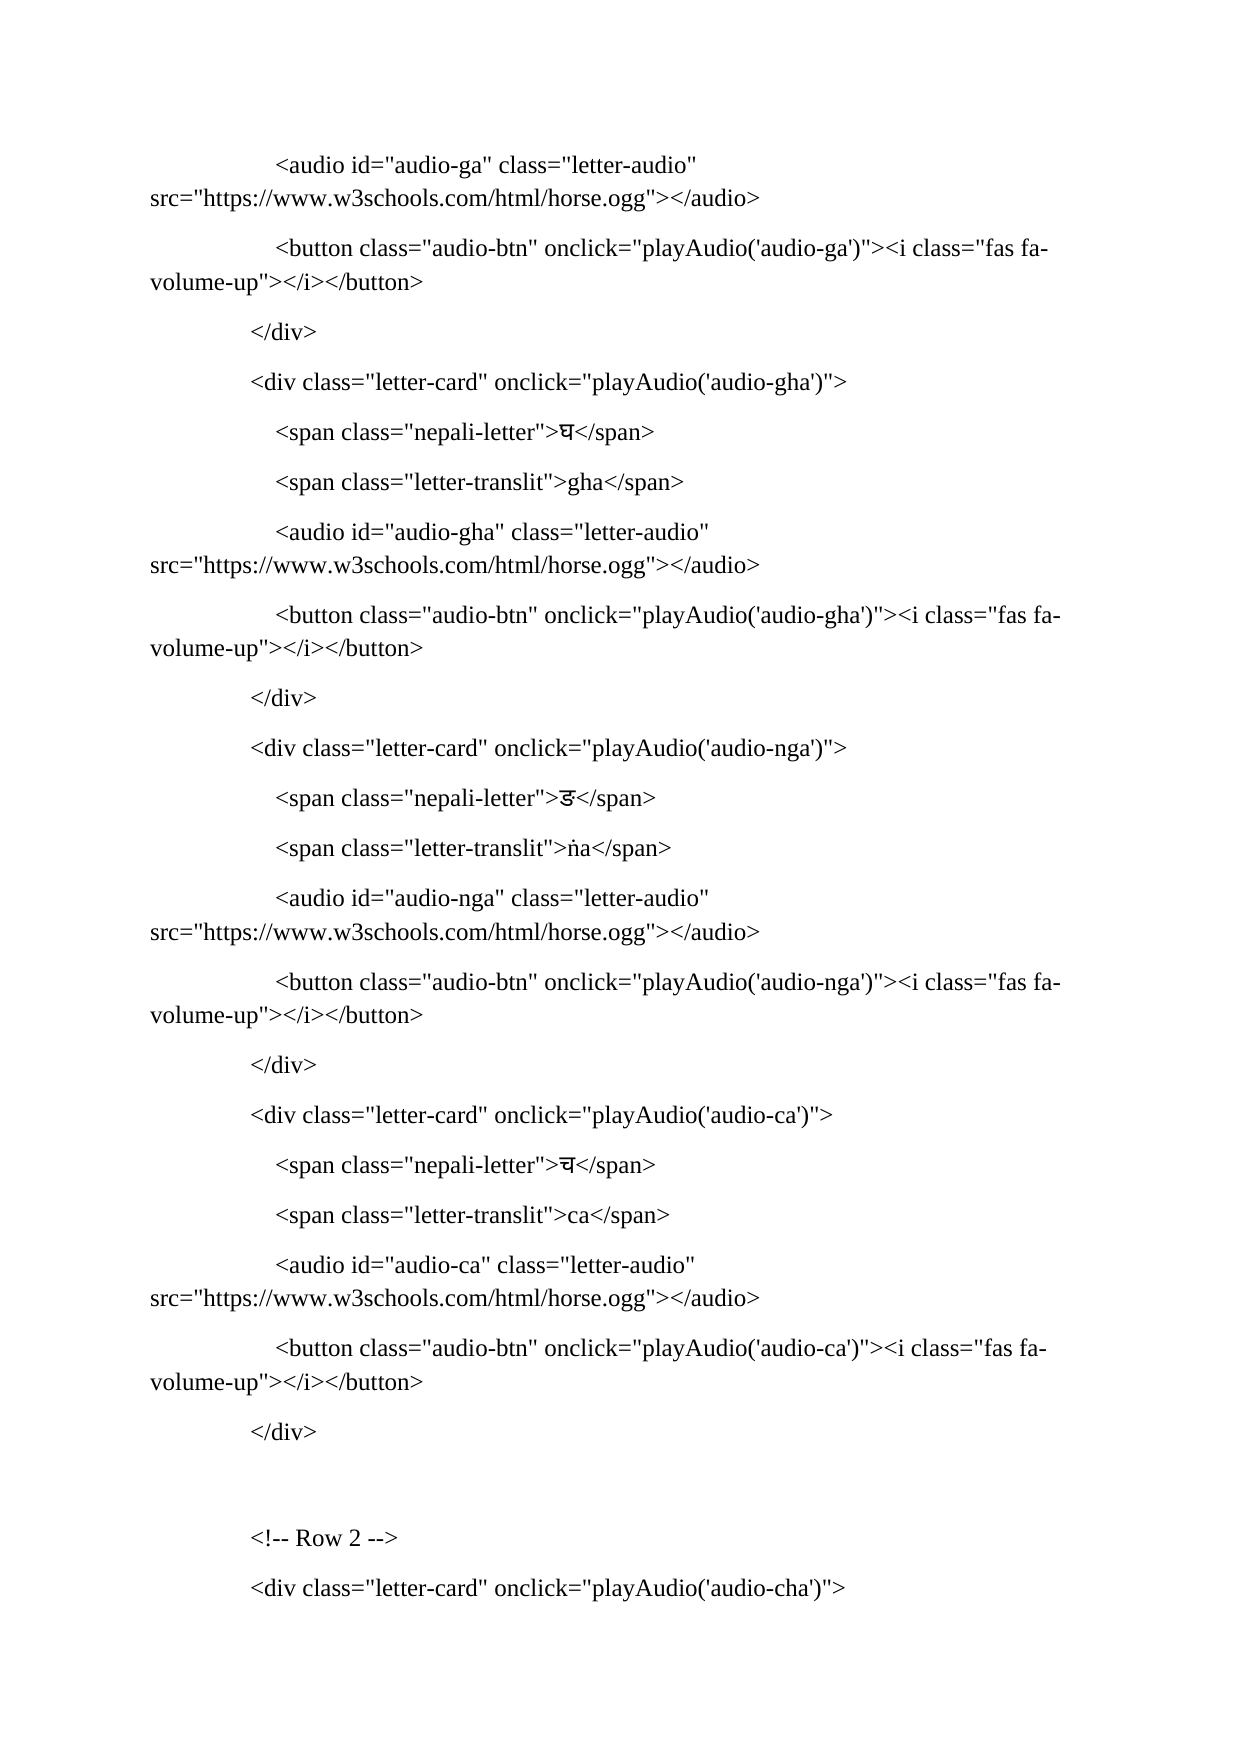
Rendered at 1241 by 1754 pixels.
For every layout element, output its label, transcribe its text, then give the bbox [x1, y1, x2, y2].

text <audio id="audio-ca" class="letter-audio" src="https://www.w3schools.com/html/horse.ogg"></audio> [150, 1250, 1090, 1312]
text <button class="audio-btn" onclick="playAudio('audio-ca')"><i class="fas fa-volume-up"></i></button> [150, 1333, 1090, 1395]
text <div class="letter-card" onclick="playAudio('audio-nga')"> [150, 733, 1090, 762]
text <div class="letter-card" onclick="playAudio('audio-cha')"> [150, 1573, 1090, 1602]
text </div> [150, 683, 1090, 712]
text </div> [150, 317, 1090, 345]
text <audio id="audio-gha" class="letter-audio" src="https://www.w3schools.com/html/horse.ogg"></audio> [150, 517, 1090, 579]
text <button class="audio-btn" onclick="playAudio('audio-gha')"><i class="fas fa-volume-up"></i></button> [150, 600, 1090, 662]
text <span class="nepali-letter">च</span> [150, 1150, 1090, 1179]
text <button class="audio-btn" onclick="playAudio('audio-nga')"><i class="fas fa-volume-up"></i></button> [150, 967, 1090, 1029]
text <!-- Row 2 --> [150, 1523, 1090, 1552]
text </div> [150, 1050, 1090, 1079]
text <span class="nepali-letter">ङ</span> [150, 783, 1090, 812]
text <span class="letter-translit">gha</span> [150, 467, 1090, 495]
text </div> [150, 1417, 1090, 1445]
text <span class="nepali-letter">घ</span> [150, 417, 1090, 445]
text <span class="letter-translit">ṅa</span> [150, 833, 1090, 862]
text <div class="letter-card" onclick="playAudio('audio-ca')"> [150, 1100, 1090, 1129]
text <audio id="audio-nga" class="letter-audio" src="https://www.w3schools.com/html/horse.ogg"></audio> [150, 883, 1090, 945]
text <div class="letter-card" onclick="playAudio('audio-gha')"> [150, 367, 1090, 395]
text <span class="letter-translit">ca</span> [150, 1200, 1090, 1229]
text <button class="audio-btn" onclick="playAudio('audio-ga')"><i class="fas fa-volume-up"></i></button> [150, 233, 1090, 295]
text <audio id="audio-ga" class="letter-audio" src="https://www.w3schools.com/html/horse.ogg"></audio> [150, 150, 1090, 212]
